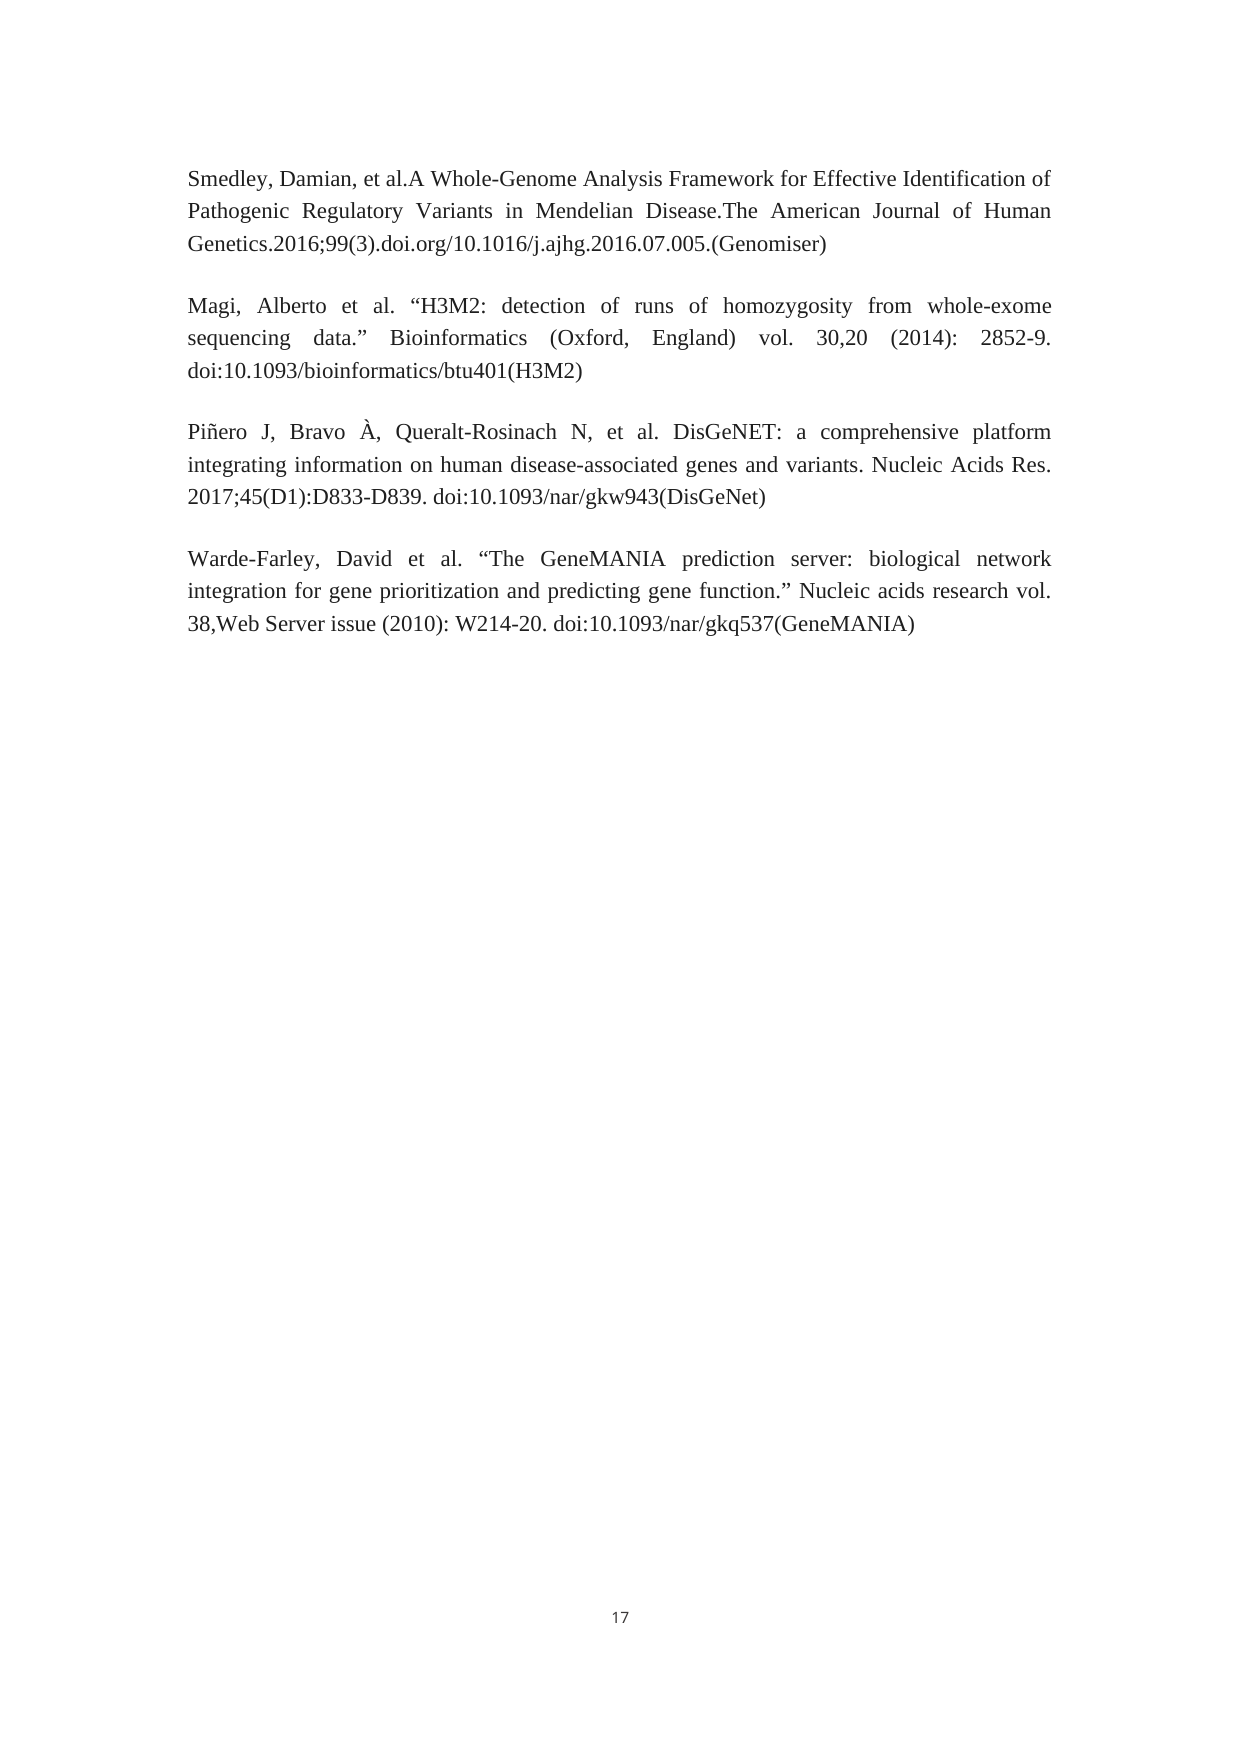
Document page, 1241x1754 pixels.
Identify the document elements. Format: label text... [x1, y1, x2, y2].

text Warde-Farley, David et al. “The GeneMANIA prediction server: biological network integration for gene prioritization and predicting gene function.” Nucleic acids research vol. 38,Web Server issue (2010): W214-20. doi:10.1093/nar/gkq537(GeneMANIA) [187, 598, 1053, 639]
text Smedley, Damian, et al.A Whole-Genome Analysis Framework for Effective Identification of Pathogenic Regulatory Variants in Mendelian Disease.The American Journal of Human Genetics.2016;99(3).doi.org/10.1016/j.ajhg.2016.07.005.(Genomiser) [187, 162, 1053, 259]
text Piñero J, Bravo À, Queralt-Rosinach N, et al. DisGeNET: a comprehensive platform integrating information on human disease-associated genes and variants. Nucleic Acids Res. 2017;45(D1):D833-D839. doi:10.1093/nar/gkw943(DisGeNet) [187, 415, 1053, 471]
text Warde-Farley, David et al. “The GeneMANIA prediction server: biological network integration for gene prioritization and predicting gene function.” Nucleic acids research vol. 38,Web Server issue (2010): W214-20. doi:10.1093/nar/gkq537(GeneMANIA) [187, 552, 1053, 597]
text Magi, Alberto et al. “H3M2: detection of runs of homozygosity from whole-exome sequencing data.” Bioinformatics (Oxford, England) vol. 30,20 (2014): 2852-9. doi:10.1093/bioinformatics/btu401(H3M2) [187, 289, 1053, 386]
text Piñero J, Bravo À, Queralt-Rosinach N, et al. DisGeNET: a comprehensive platform integrating information on human disease-associated genes and variants. Nucleic Acids Res. 2017;45(D1):D833-D839. doi:10.1093/nar/gkw943(DisGeNet) [187, 472, 1053, 513]
